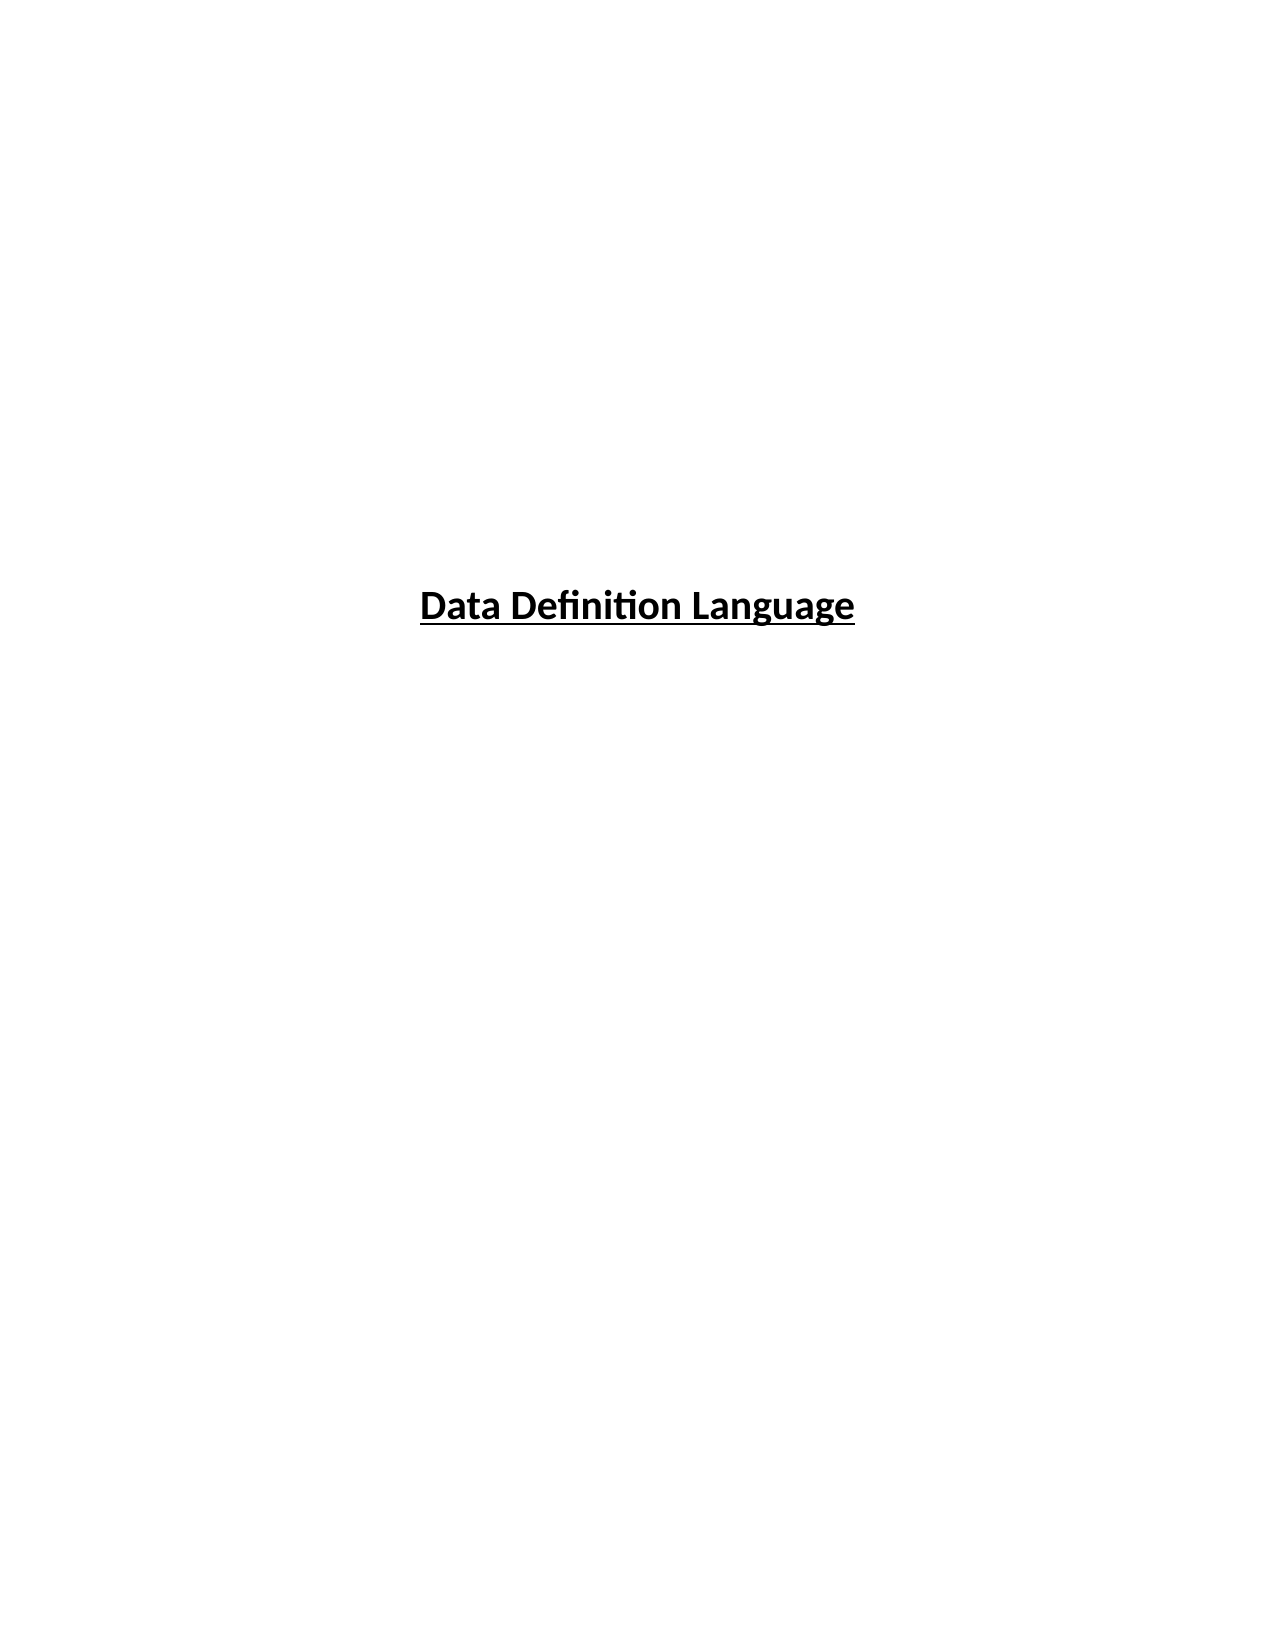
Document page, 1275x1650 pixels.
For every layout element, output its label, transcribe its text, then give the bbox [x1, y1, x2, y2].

text Data Definition Language [150, 579, 1125, 630]
